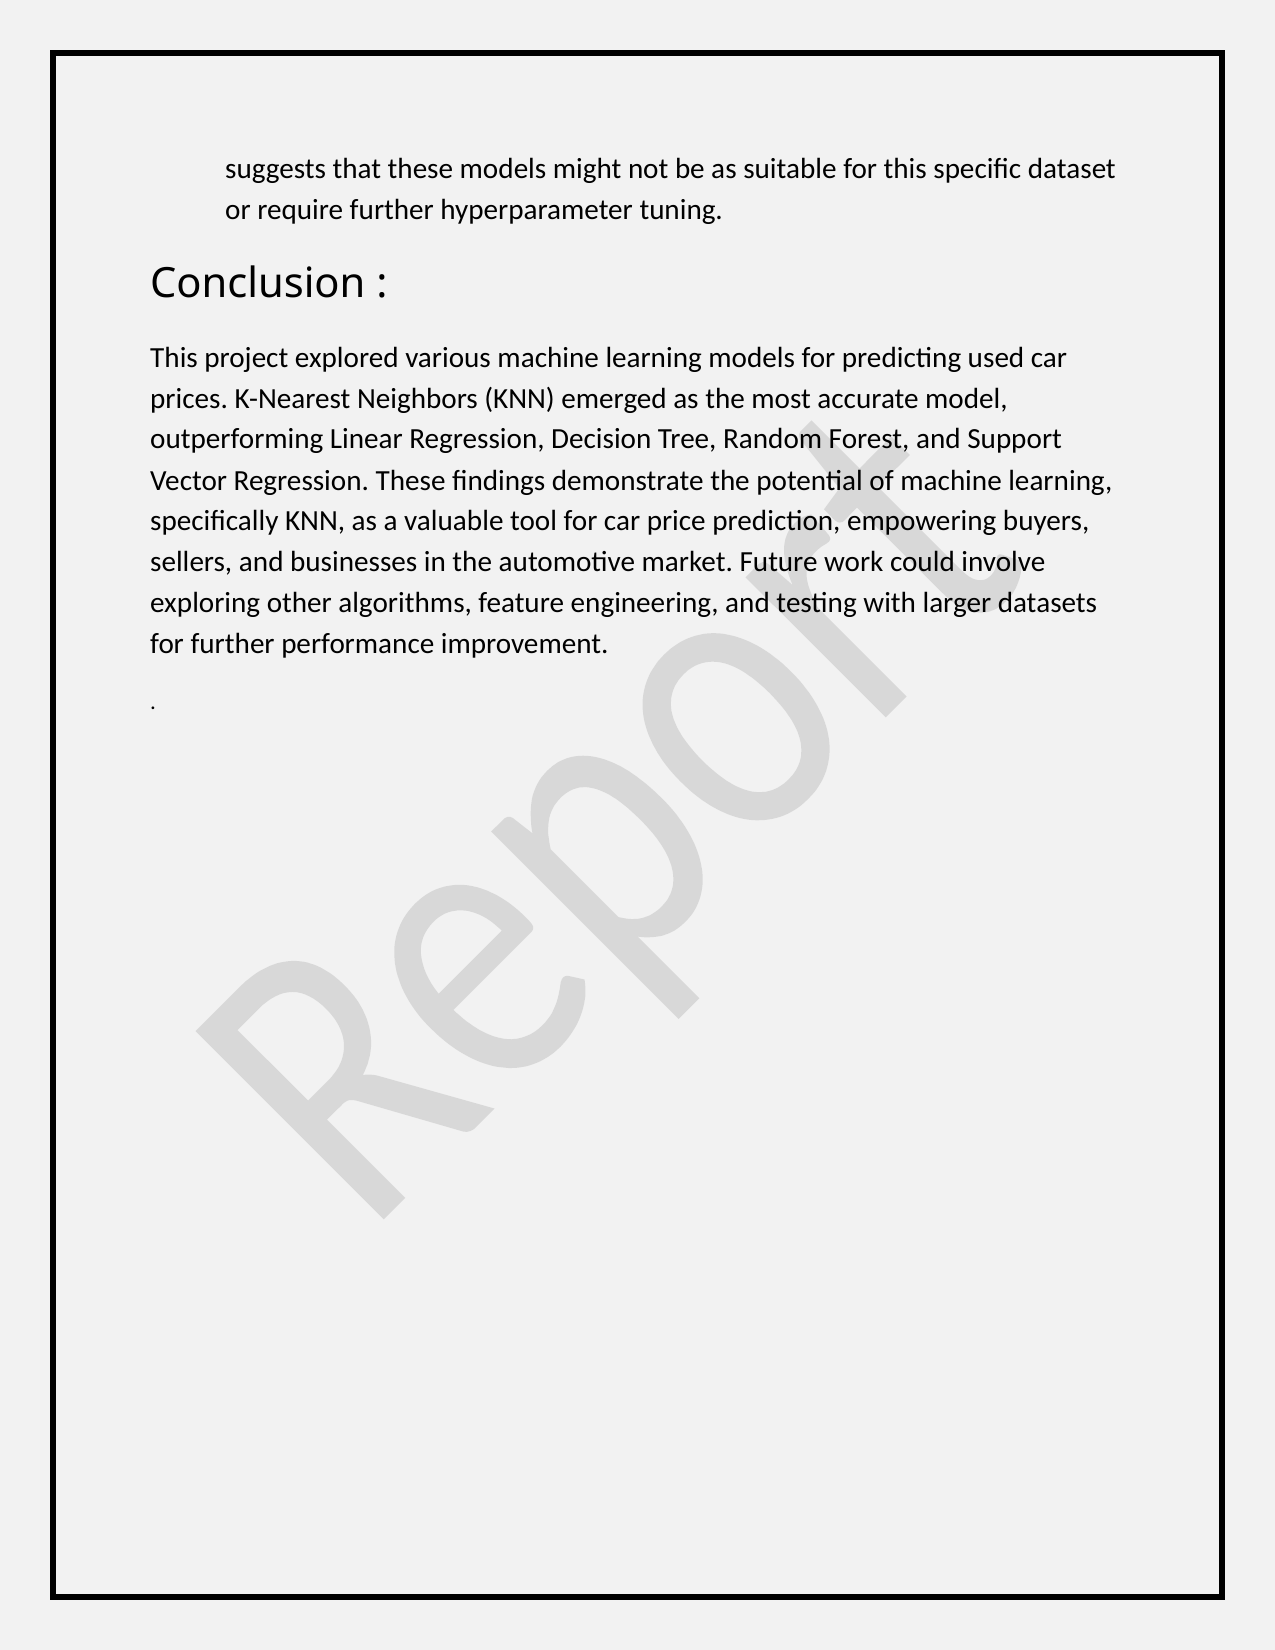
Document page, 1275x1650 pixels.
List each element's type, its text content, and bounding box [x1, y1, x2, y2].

text This project explored various machine learning models for predicting used car prices. K-Nearest Neighbors (KNN) emerged as the most accurate model, outperforming Linear Regression, Decision Tree, Random Forest, and Support Vector Regression. These findings demonstrate the potential of machine learning, specifically KNN, as a valuable tool for car price prediction, empowering buyers, sellers, and businesses in the automotive market. Future work could involve exploring other algorithms, feature engineering, and testing with larger datasets for further performance improvement. [150, 339, 1125, 661]
text Conclusion : [150, 253, 1125, 309]
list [187, 150, 1125, 227]
text . [150, 687, 1125, 715]
